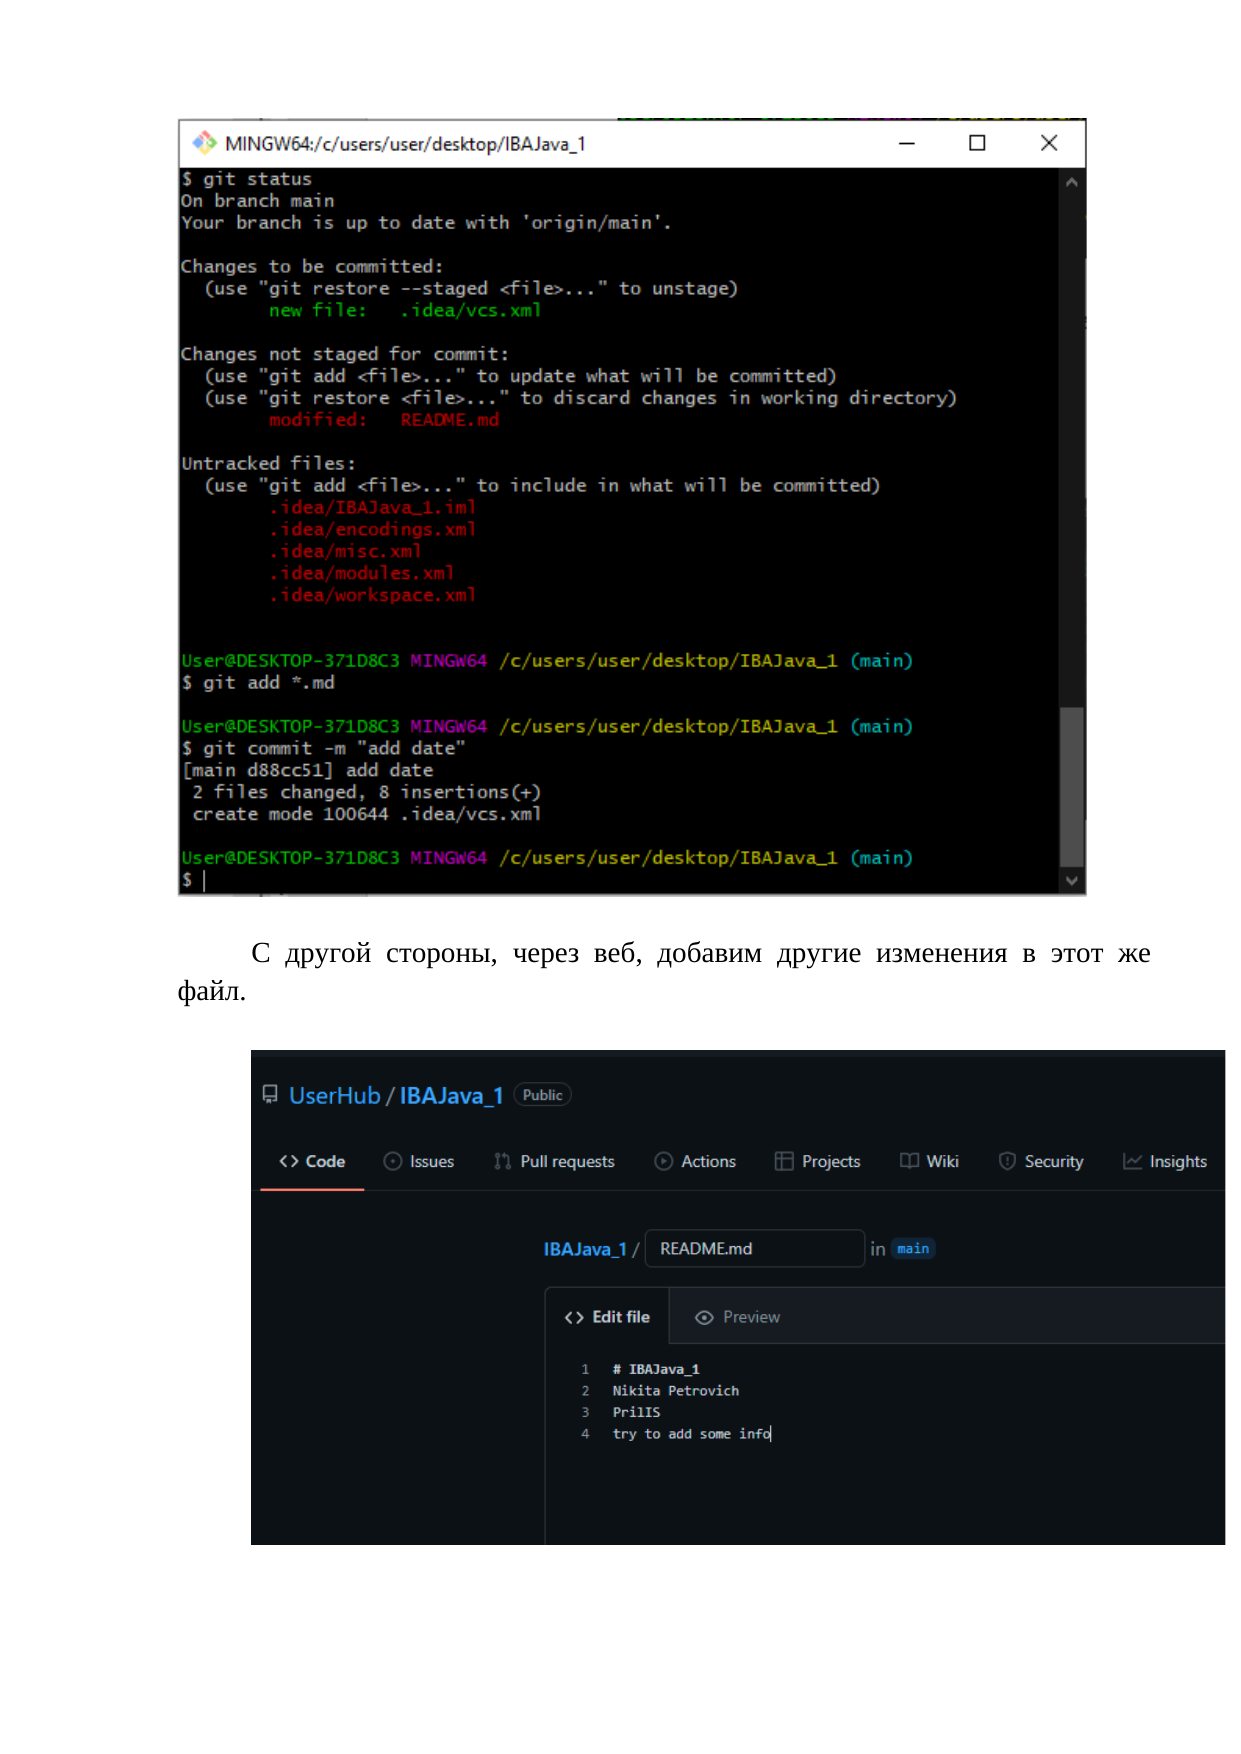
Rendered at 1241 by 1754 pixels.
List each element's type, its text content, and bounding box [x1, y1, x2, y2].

picture [177, 118, 1087, 897]
text С другой стороны, через веб, добавим другие изменения в этот же файл. [177, 935, 1152, 1007]
picture [251, 1050, 1226, 1545]
